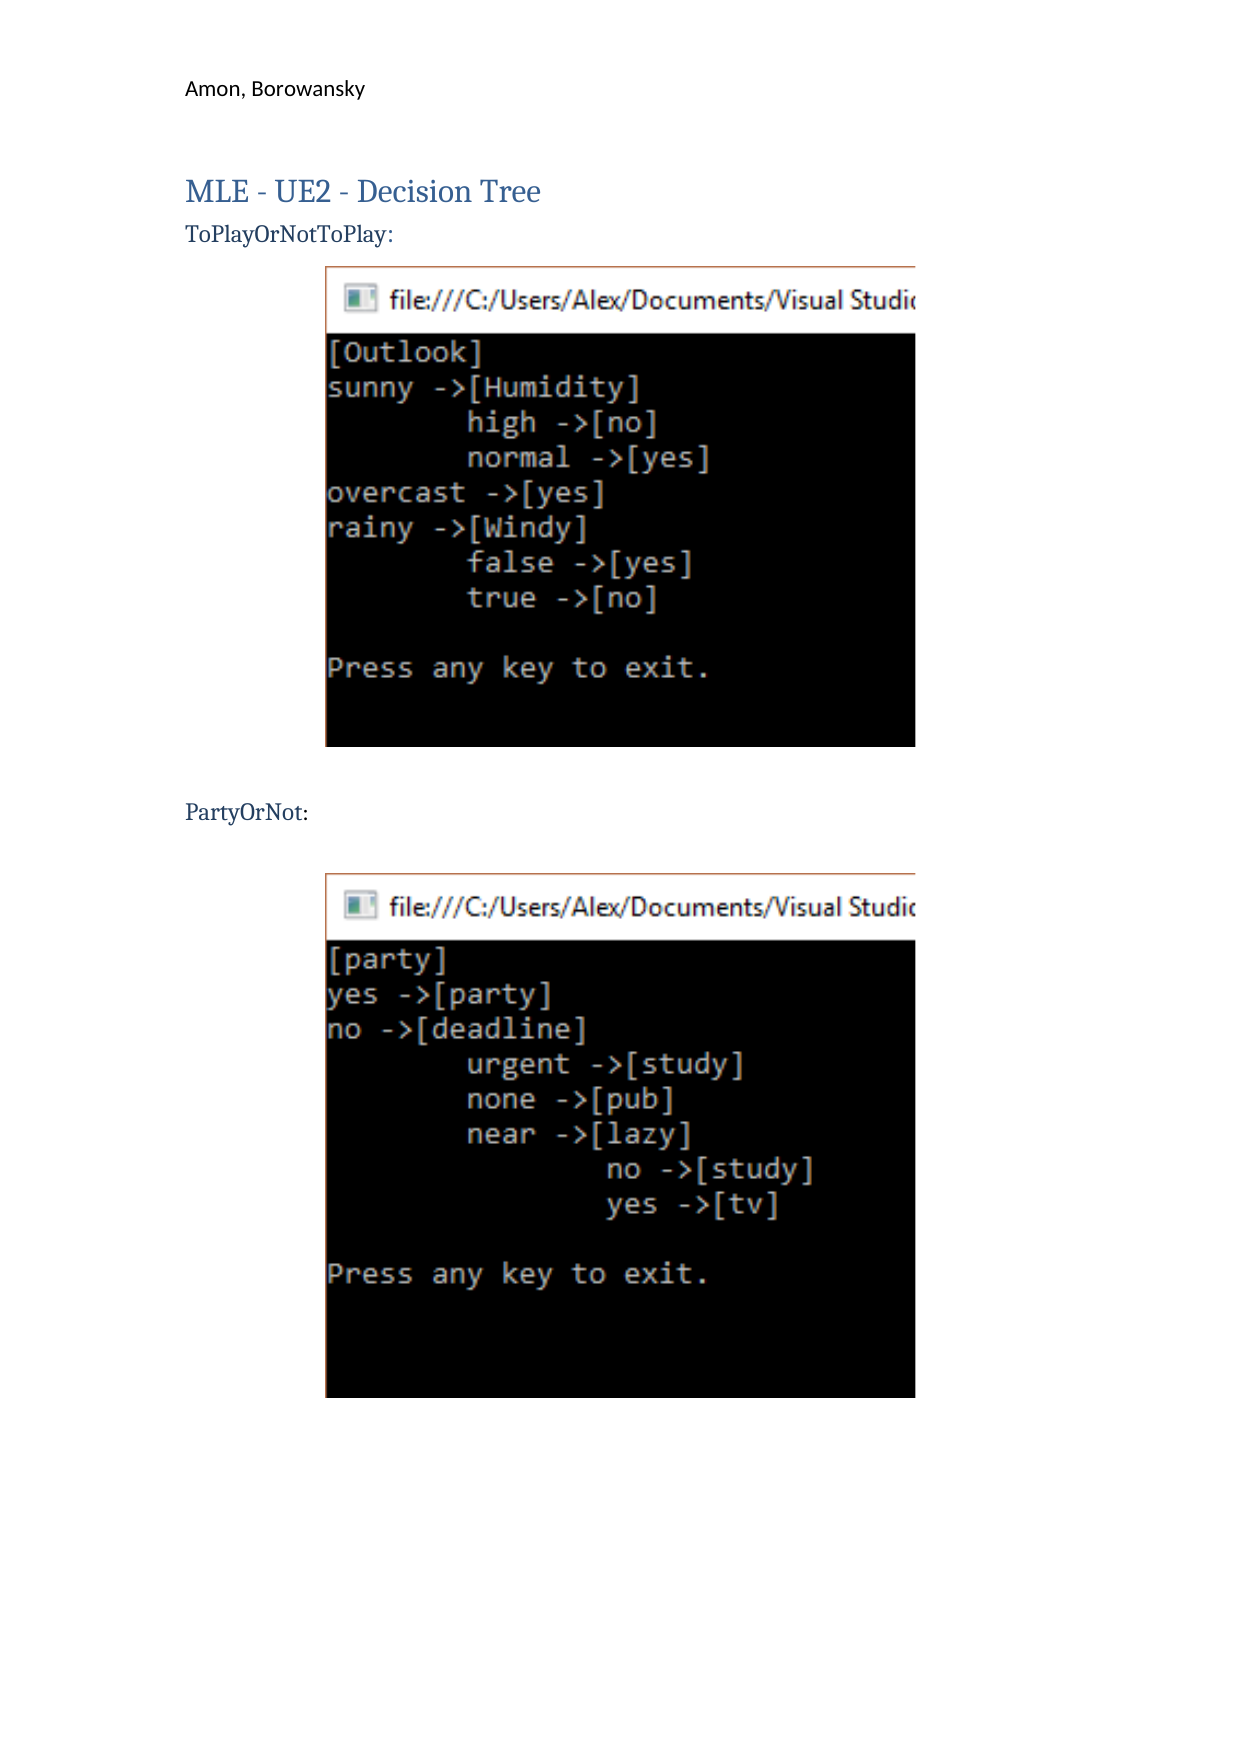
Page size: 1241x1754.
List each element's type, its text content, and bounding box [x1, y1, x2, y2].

subtitle ToPlayOrNotToPlay: [185, 218, 1093, 249]
subtitle MLE - UE2 - Decision Tree [185, 173, 1093, 211]
text PartyOrNot: [185, 798, 1093, 827]
picture [325, 266, 916, 747]
picture [325, 873, 916, 1398]
